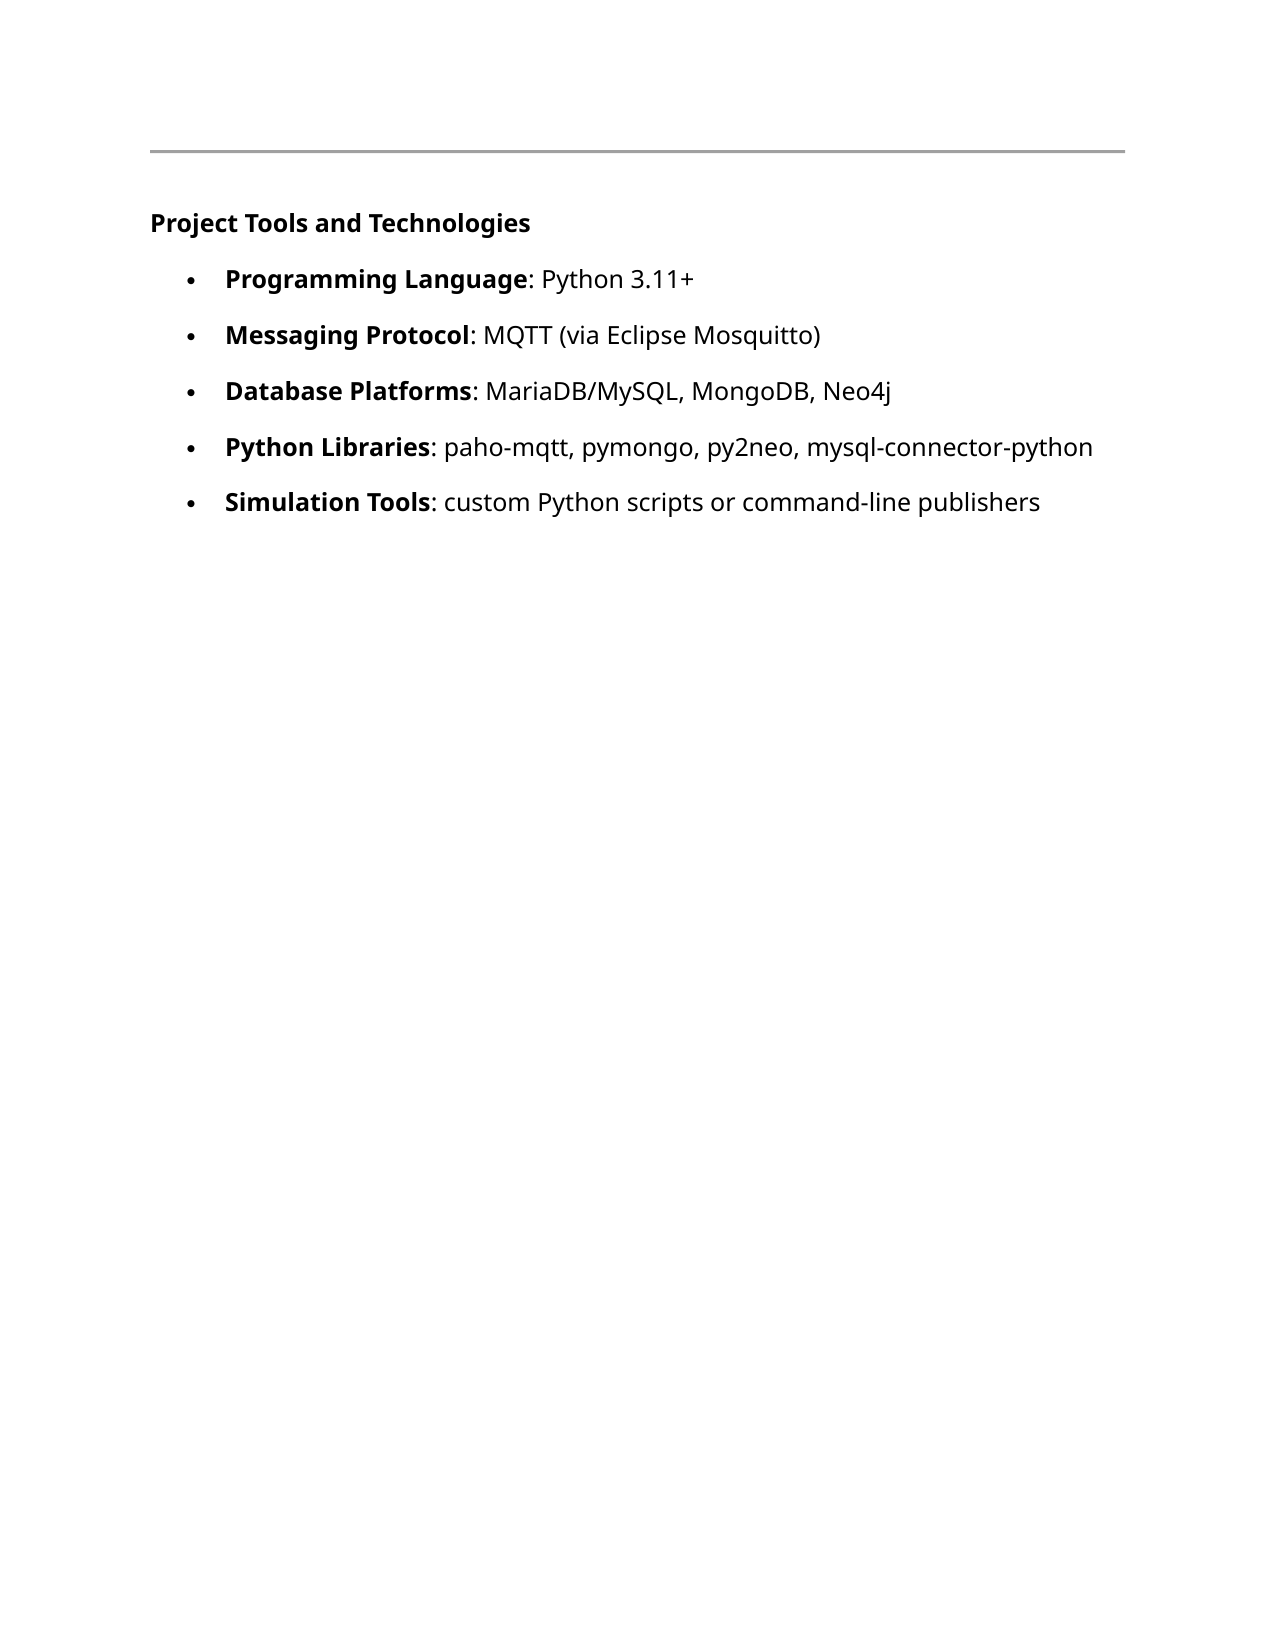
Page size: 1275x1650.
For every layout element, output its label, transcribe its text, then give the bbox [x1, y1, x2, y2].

list Messaging Protocol: MQTT (via Eclipse Mosquitto) [187, 317, 1125, 352]
list Simulation Tools: custom Python scripts or command-line publishers [187, 485, 1125, 519]
list Database Platforms: MariaDB/MySQL, MongoDB, Neo4j [187, 373, 1125, 407]
list Python Libraries: paho-mqtt, pymongo, py2neo, mysql-connector-python [187, 429, 1125, 463]
list Programming Language: Python 3.11+ [187, 262, 1125, 296]
text Project Tools and Technologies [150, 206, 1125, 240]
